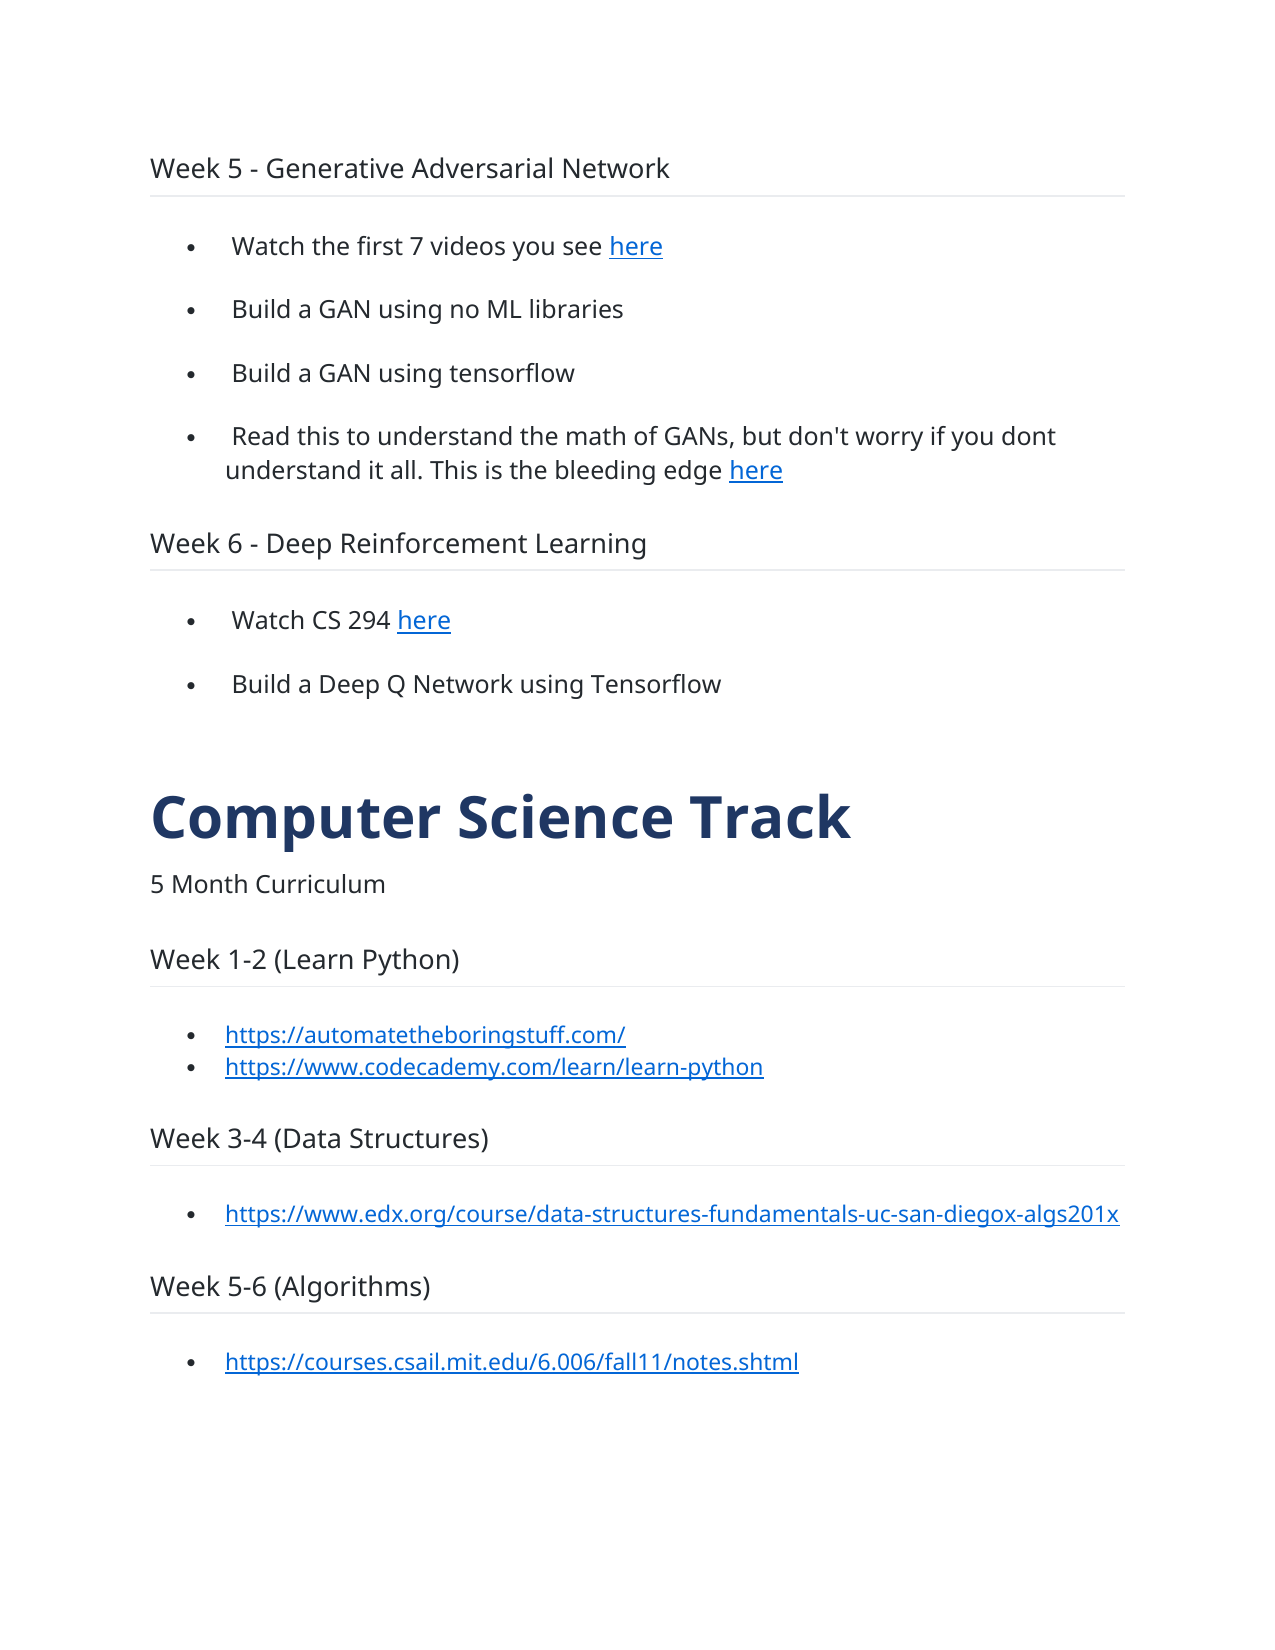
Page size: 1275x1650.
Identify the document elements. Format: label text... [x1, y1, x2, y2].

subtitle Week 6 - Deep Reinforcement Learning [150, 524, 1125, 569]
list Read this to understand the math of GANs, but don't worry if you dont understand it all. This is the bleeding edge here [187, 418, 1125, 487]
list https://www.edx.org/course/data-structures-fundamentals-uc-san-diegox-algs201x [187, 1198, 1125, 1229]
list Watch CS 294 here [187, 603, 1125, 637]
list Build a GAN using no ML libraries [187, 292, 1125, 326]
list https://courses.csail.mit.edu/6.006/fall11/notes.shtml [187, 1346, 1125, 1377]
list Watch the first 7 videos you see here [187, 229, 1125, 263]
subtitle Week 5 - Generative Adversarial Network [150, 150, 1125, 195]
list Build a Deep Q Network using Tensorflow [187, 666, 1125, 700]
list https://www.codecademy.com/learn/learn-python [187, 1051, 1125, 1082]
subtitle Week 5-6 (Algorithms) [150, 1267, 1125, 1312]
list https://automatetheboringstuff.com/ [187, 1019, 1125, 1051]
subtitle Week 3-4 (Data Structures) [150, 1119, 1125, 1165]
subtitle Week 1-2 (Learn Python) [150, 941, 1125, 986]
subtitle 5 Month Curriculum [150, 866, 1125, 900]
list Build a GAN using tensorflow [187, 355, 1125, 389]
subtitle Computer Science Track [150, 776, 1125, 856]
